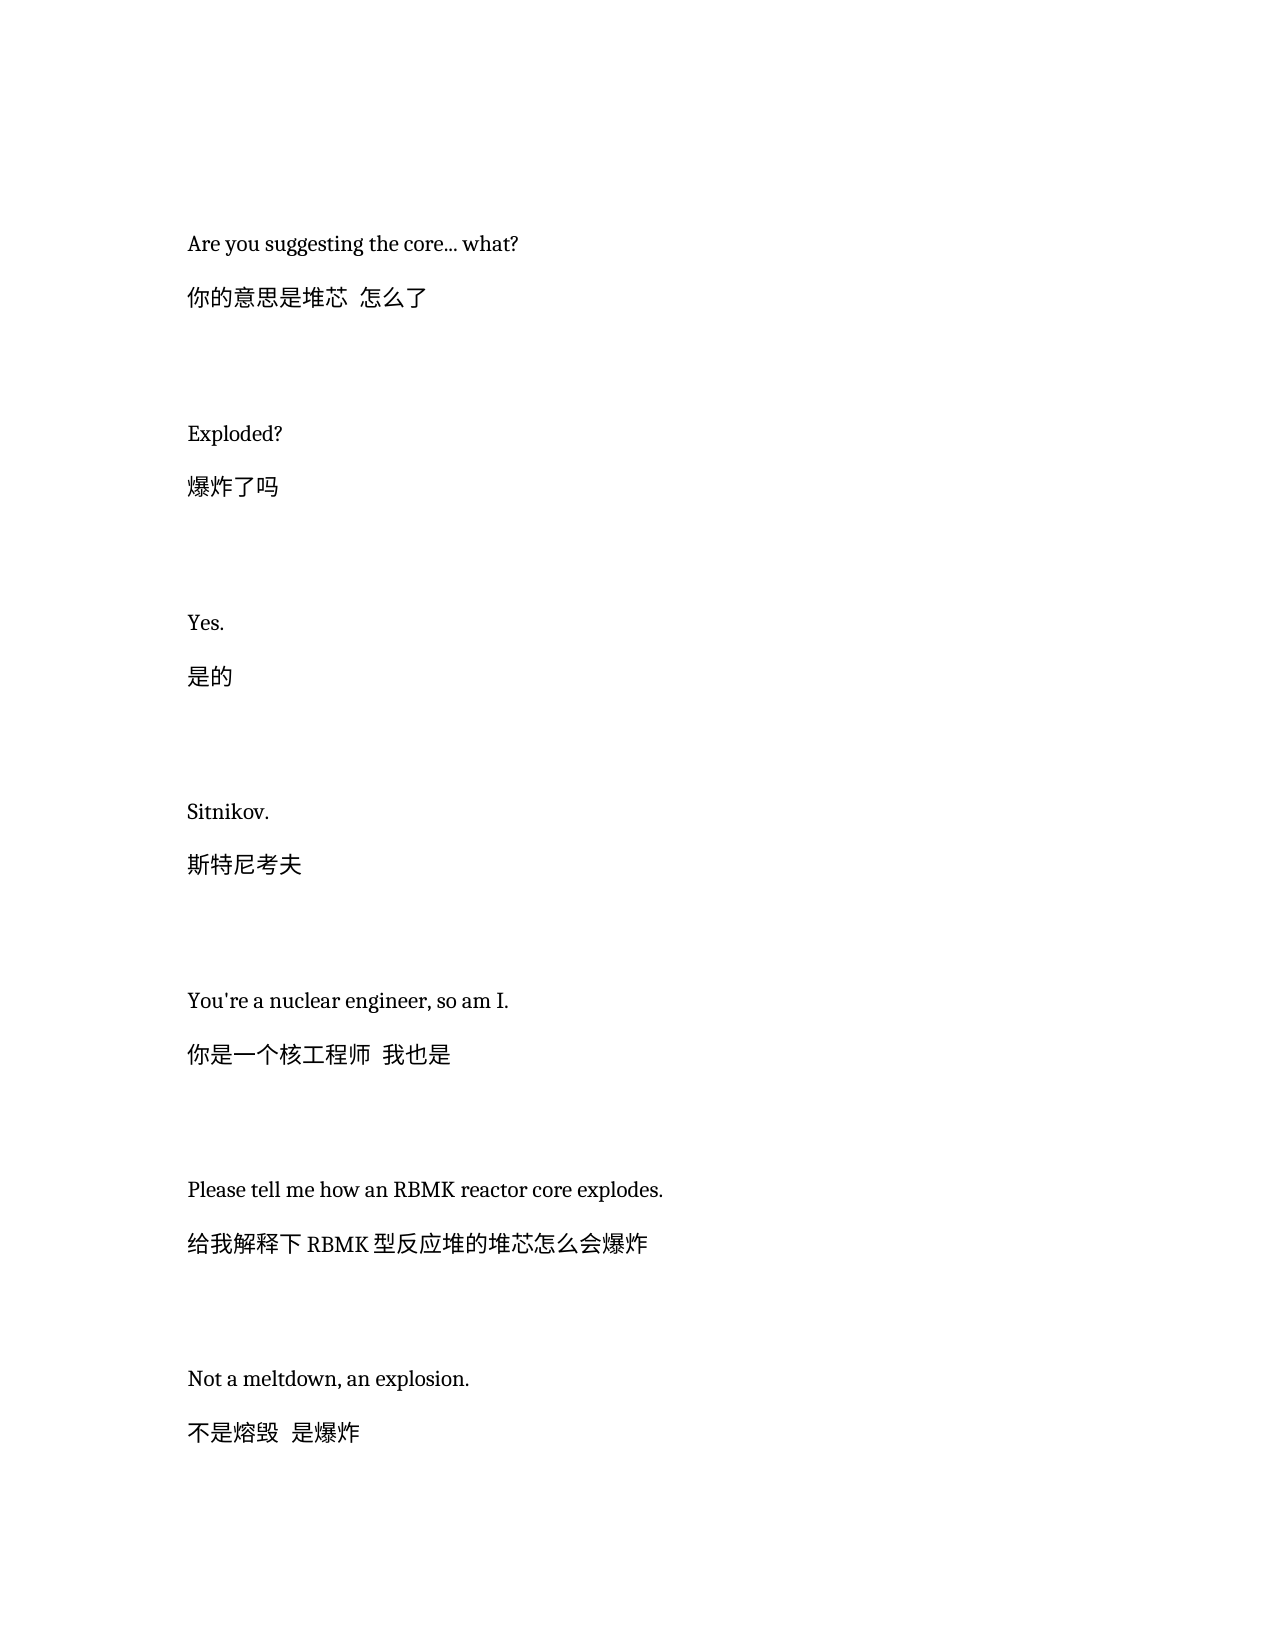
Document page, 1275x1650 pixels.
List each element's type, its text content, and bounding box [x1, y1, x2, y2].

text You're a nuclear engineer, so am I. [187, 987, 1087, 1014]
text Are you suggesting the core... what? [187, 231, 1087, 258]
text 不是熔毁 是爆炸 [187, 1417, 1087, 1448]
text Please tell me how an RBMK reactor core explodes. [187, 1177, 1087, 1203]
text 是的 [187, 660, 1087, 692]
text Exploded? [187, 420, 1087, 447]
text 斯特尼考夫 [187, 849, 1087, 881]
text 给我解释下RBMK型反应堆的堆芯怎么会爆炸 [187, 1228, 1087, 1259]
text 你的意思是堆芯 怎么了 [187, 282, 1087, 313]
text 你是一个核工程师 我也是 [187, 1038, 1087, 1070]
text Sitnikov. [187, 798, 1087, 825]
text Yes. [187, 609, 1087, 636]
text 爆炸了吗 [187, 471, 1087, 503]
text Not a meltdown, an explosion. [187, 1366, 1087, 1392]
